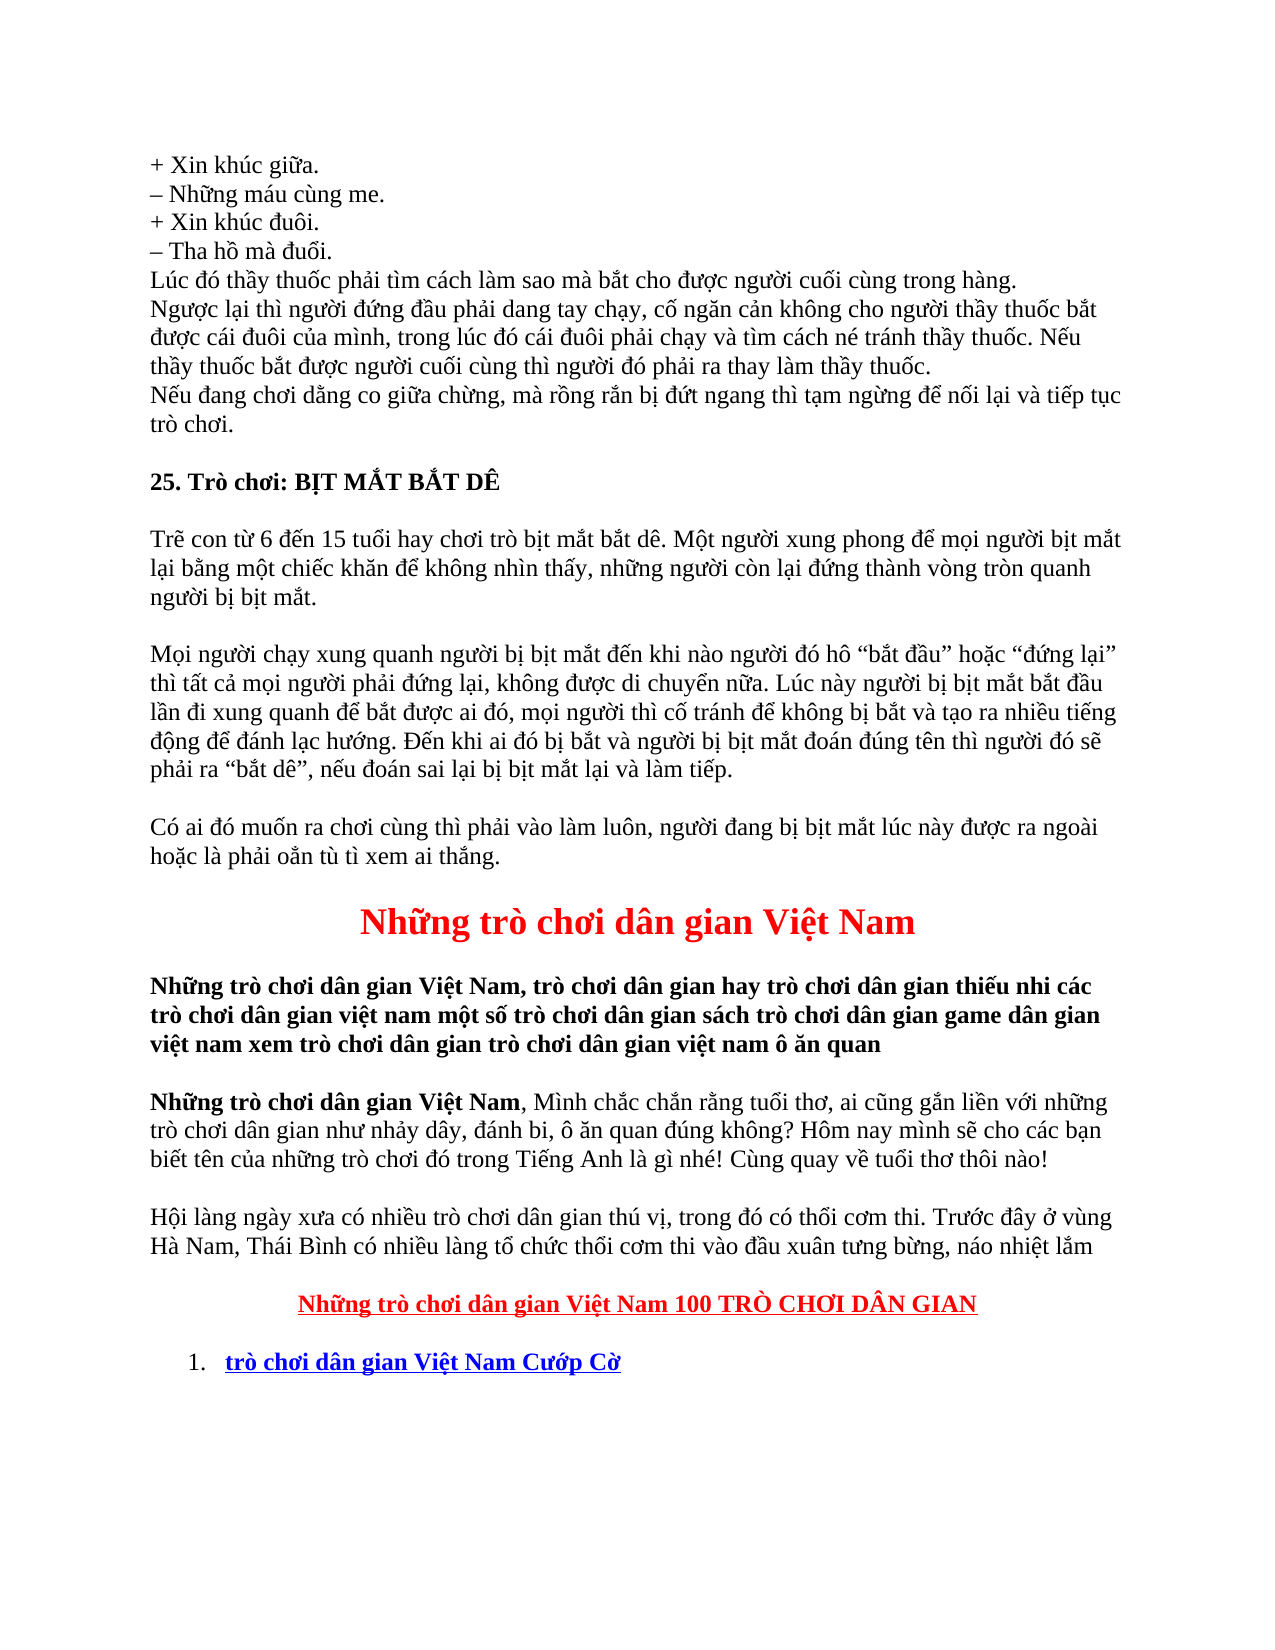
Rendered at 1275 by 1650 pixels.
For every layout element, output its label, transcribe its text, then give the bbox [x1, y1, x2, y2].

text Những trò chơi dân gian Việt Nam, Mình chắc chắn rằng tuổi thơ, ai cũng gắn liền với những trò chơi dân gian như nhảy dây, đánh bi, ô ăn quan đúng không? Hôm nay mình sẽ cho các bạn biết tên của những trò chơi đó trong Tiếng Anh là gì nhé! Cùng quay về tuổi thơ thôi nào! [150, 1087, 1125, 1173]
text Mọi người chạy xung quanh người bị bịt mắt đến khi nào người đó hô “bắt đầu” hoặc “đứng lại” thì tất cả mọi người phải đứng lại, không được di chuyển nữa. Lúc này người bị bịt mắt bắt đầu lần đi xung quanh để bắt được ai đó, mọi người thì cố tránh để không bị bắt và tạo ra nhiều tiếng động để đánh lạc hướng. Đến khi ai đó bị bắt và người bị bịt mắt đoán đúng tên thì người đó sẽ phải ra “bắt dê”, nếu đoán sai lại bị bịt mắt lại và làm tiếp. [150, 639, 1125, 783]
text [150, 150, 1125, 437]
text Những trò chơi dân gian Việt Nam [150, 899, 1125, 942]
text Những trò chơi dân gian Việt Nam, trò chơi dân gian hay trò chơi dân gian thiếu nhi các trò chơi dân gian việt nam một số trò chơi dân gian sách trò chơi dân gian game dân gian việt nam xem trò chơi dân gian trò chơi dân gian việt nam ô ăn quan [150, 971, 1125, 1058]
list trò chơi dân gian Việt Nam Cướp Cờ [187, 1347, 1125, 1376]
text Những trò chơi dân gian Việt Nam 100 TRÒ CHƠI DÂN GIAN [150, 1289, 1125, 1318]
text Hội làng ngày xưa có nhiều trò chơi dân gian thú vị, trong đó có thổi cơm thi. Trước đây ở vùng Hà Nam, Thái Bình có nhiều làng tổ chức thổi cơm thi vào đầu xuân tưng bừng, náo nhiệt lắm [150, 1202, 1125, 1260]
text Có ai đó muốn ra chơi cùng thì phải vào làm luôn, người đang bị bịt mắt lúc này được ra ngoài hoặc là phải oẳn tù tì xem ai thắng. [150, 812, 1125, 870]
text 25. Trò chơi: BỊT MẮT BẮT DÊ Trẽ con từ 6 đến 15 tuổi hay chơi trò bịt mắt bắt dê. Một người xung phong để mọi người bịt mắt lại bằng một chiếc khăn để không nhìn thấy, những người còn lại đứng thành vòng tròn quanh người bị bịt mắt. [150, 467, 1125, 610]
